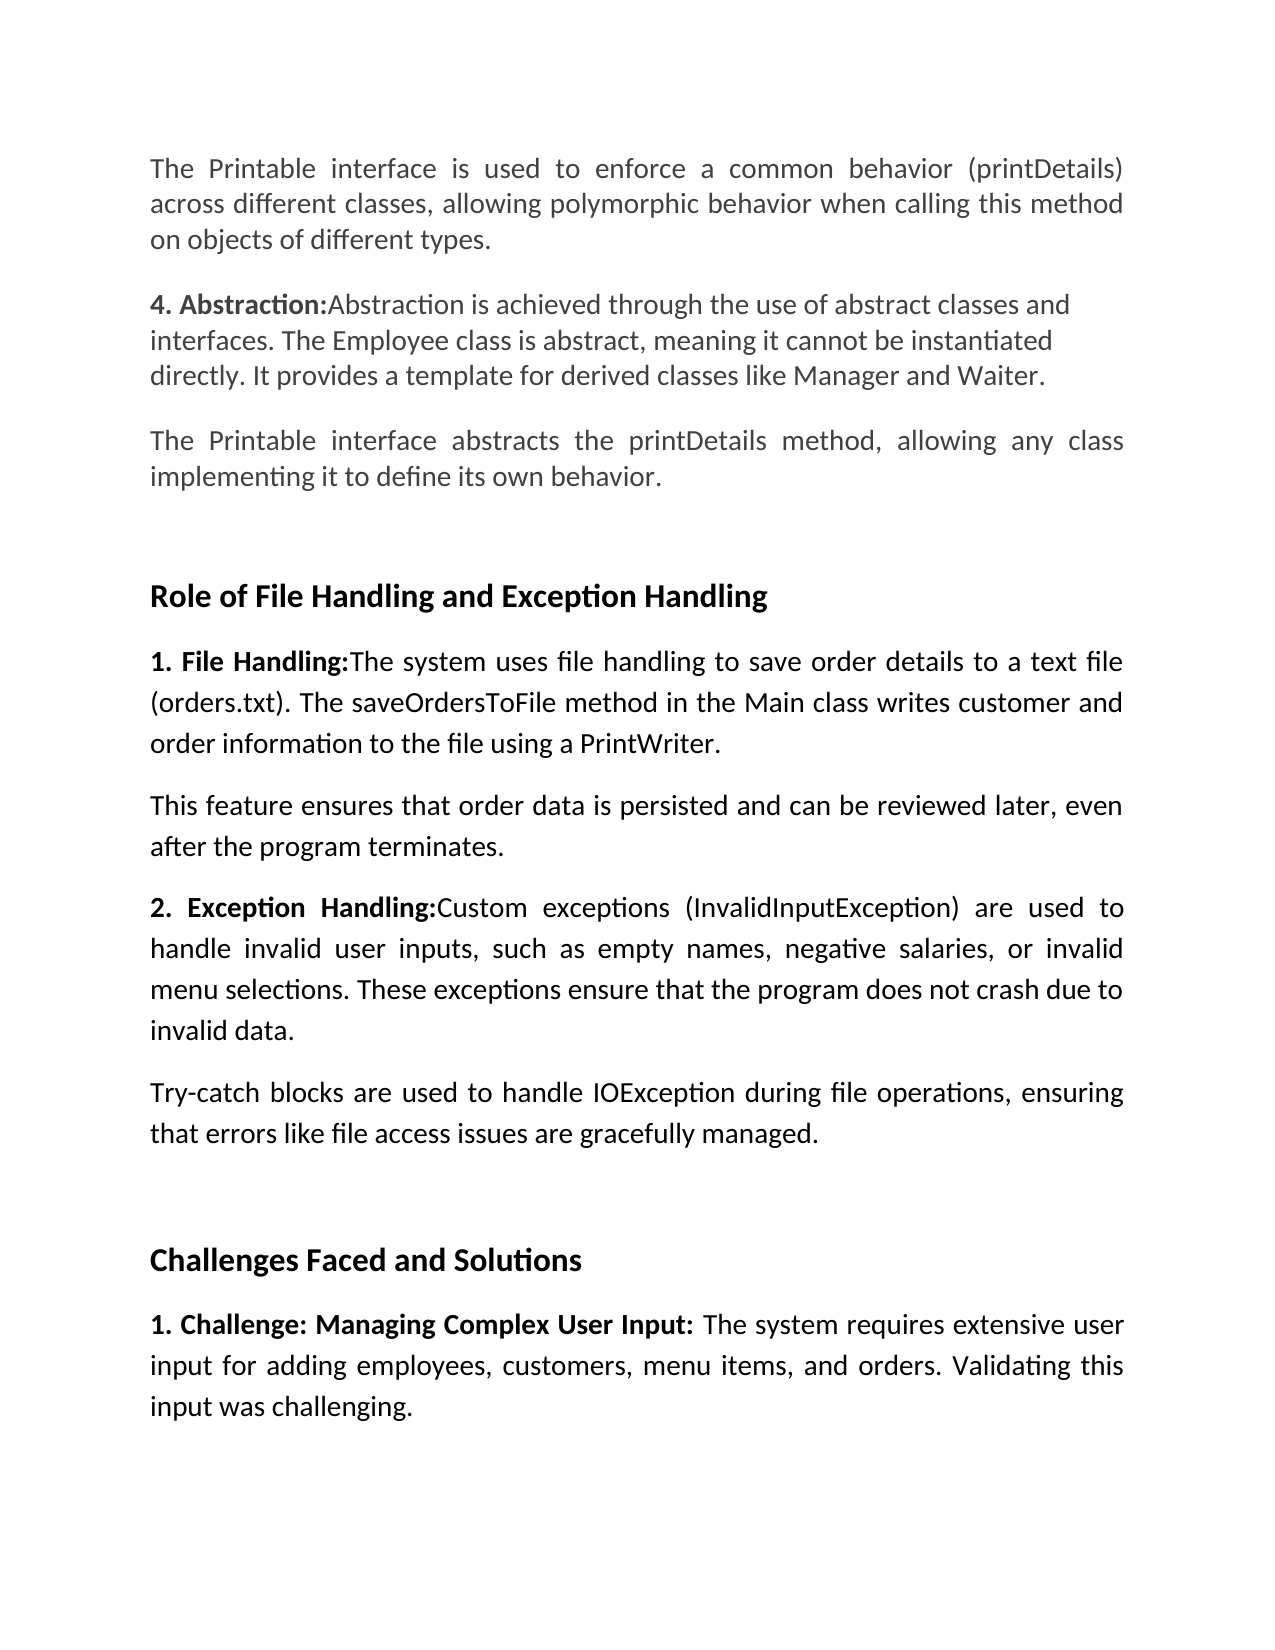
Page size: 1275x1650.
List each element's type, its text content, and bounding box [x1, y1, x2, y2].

text The Printable interface abstracts the printDetails method, allowing any class implementing it to define its own behavior. [150, 422, 1125, 493]
text The Printable interface is used to enforce a common behavior (printDetails) across different classes, allowing polymorphic behavior when calling this method on objects of different types. [150, 150, 1125, 257]
text This feature ensures that order data is persisted and can be reviewed later, even after the program terminates. [150, 787, 1125, 863]
text 1. Challenge: Managing Complex User Input: The system requires extensive user input for adding employees, customers, menu items, and orders. Validating this input was challenging. [150, 1306, 1125, 1424]
text Try-catch blocks are used to handle IOException during file operations, ensuring that errors like file access issues are gracefully managed. [150, 1074, 1125, 1151]
text 4. Abstraction:Abstraction is achieved through the use of abstract classes and interfaces. The Employee class is abstract, meaning it cannot be instantiated directly. It provides a template for derived classes like Manager and Waiter. [150, 286, 1125, 393]
text 2. Exception Handling:Custom exceptions (InvalidInputException) are used to handle invalid user inputs, such as empty names, negative salaries, or invalid menu selections. These exceptions ensure that the program does not crash due to invalid data. [150, 889, 1125, 1048]
text Role of File Handling and Exception Handling [150, 576, 1125, 616]
text Challenges Faced and Solutions [150, 1238, 1125, 1279]
text 1. File Handling:The system uses file handling to save order details to a text file (orders.txt). The saveOrdersToFile method in the Main class writes customer and order information to the file using a PrintWriter. [150, 643, 1125, 761]
